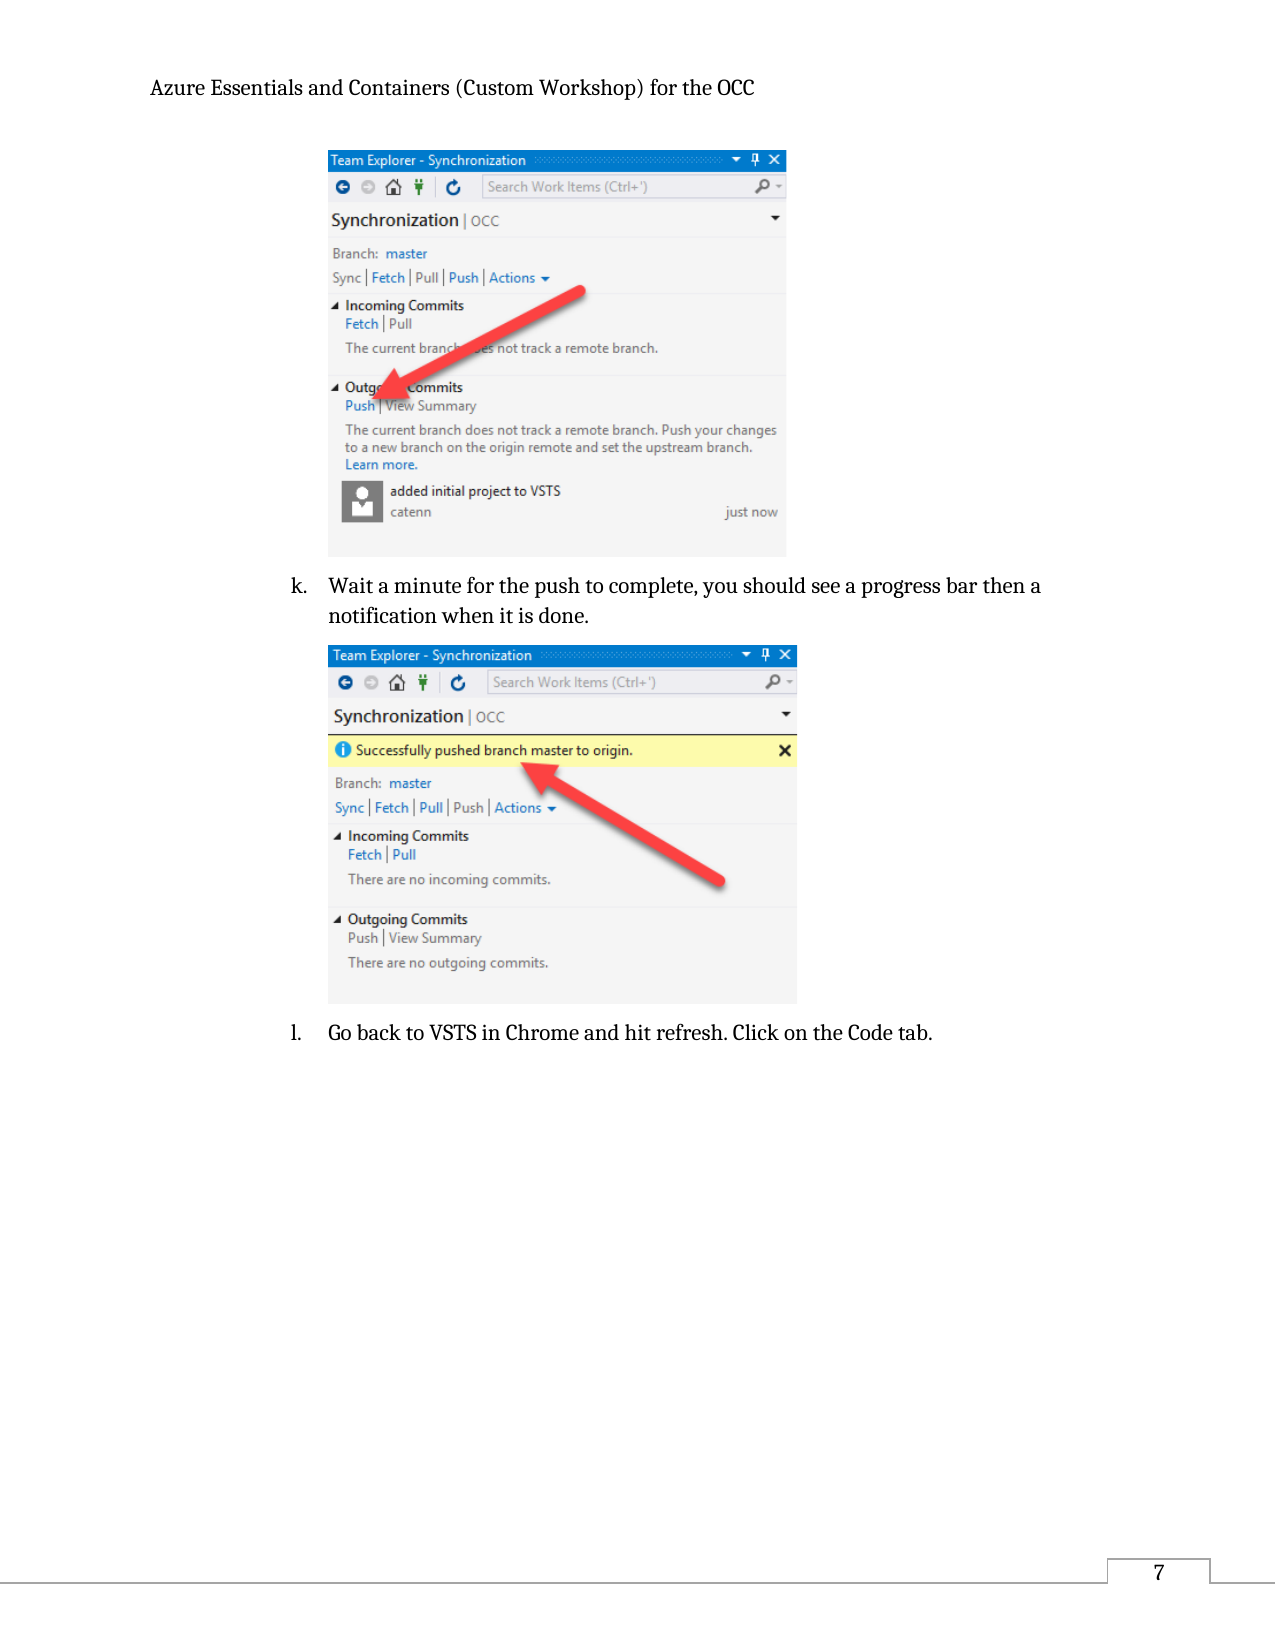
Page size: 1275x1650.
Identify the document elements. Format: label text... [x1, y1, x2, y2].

picture [328, 150, 787, 557]
picture [328, 645, 798, 1004]
list Wait a minute for the push to complete, you should see a progress bar then a notification when it is done. [291, 573, 1110, 629]
list Go back to VSTS in Chrome and hit refresh. Click on the Code tab. [291, 1020, 1110, 1046]
